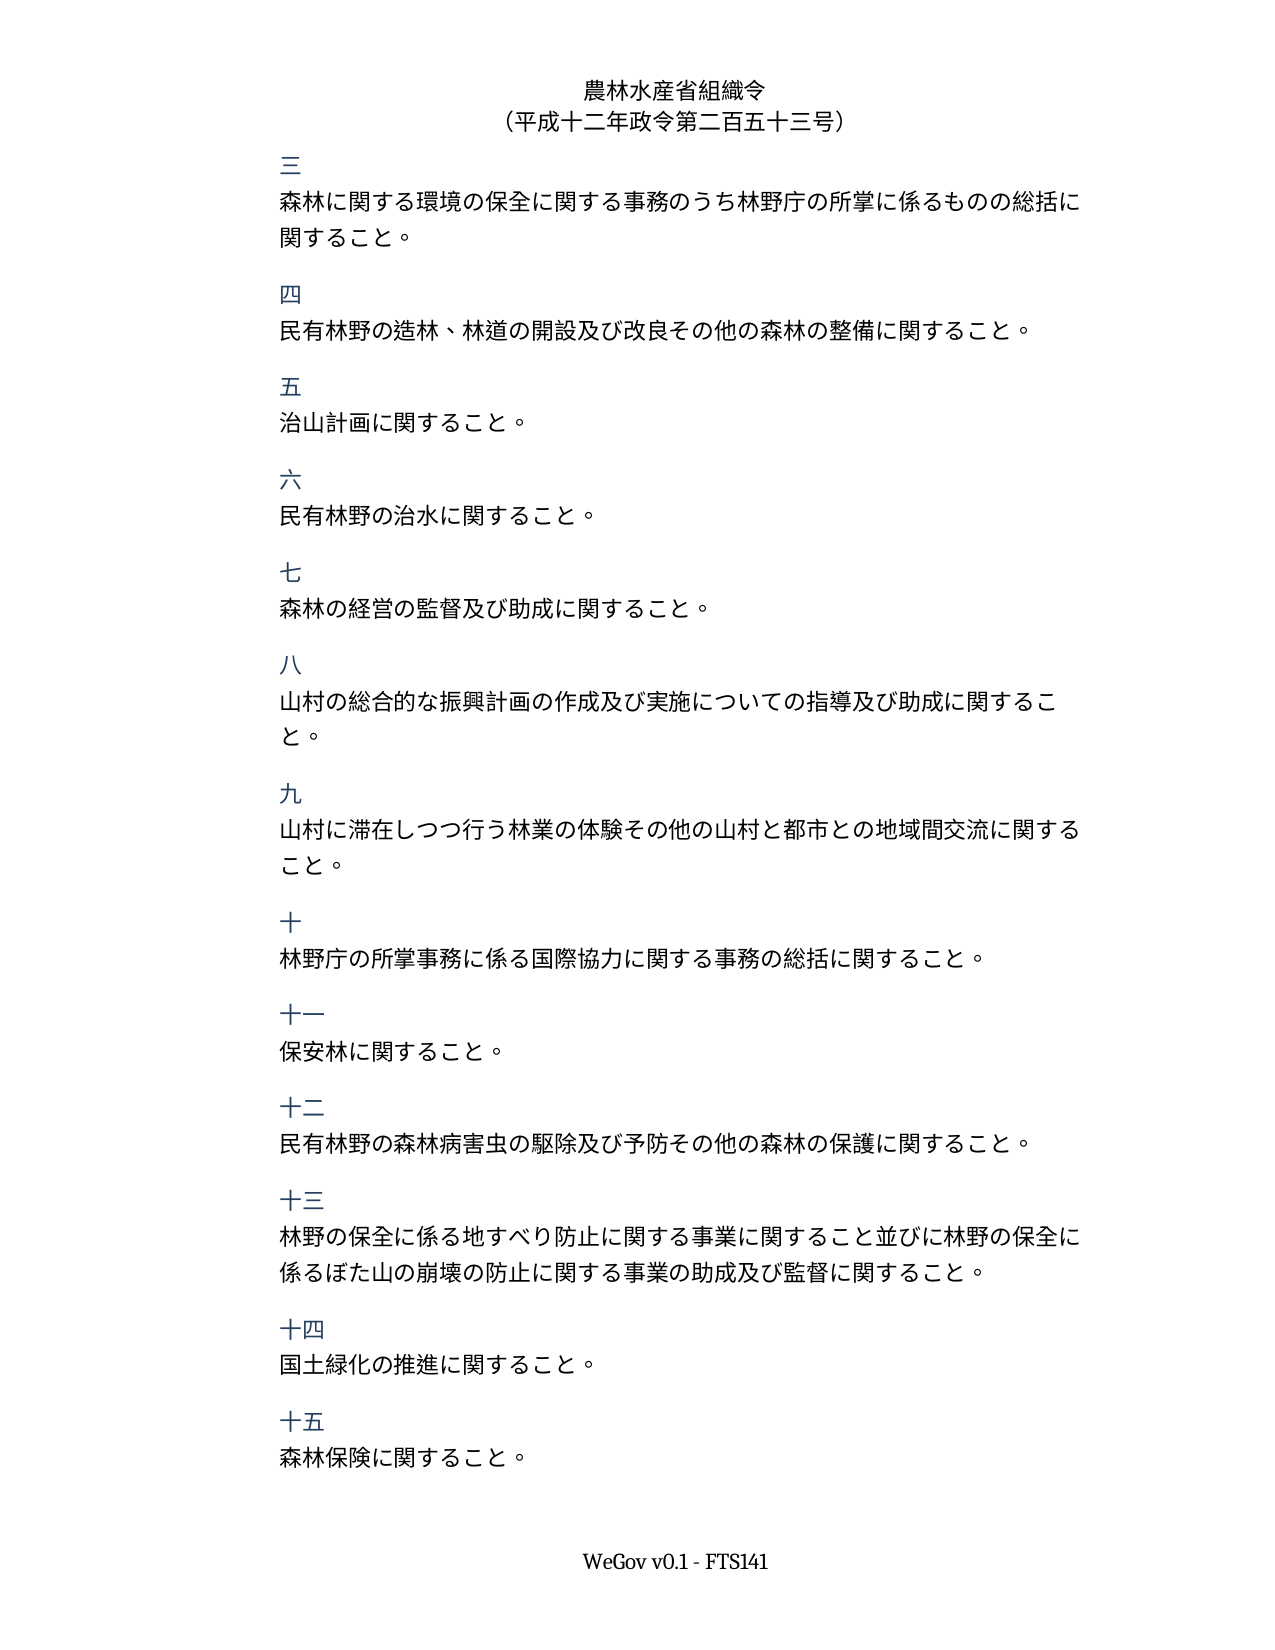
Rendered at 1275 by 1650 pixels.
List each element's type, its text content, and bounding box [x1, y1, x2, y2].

text 林野の保全に係る地すべり防止に関する事業に関すること並びに林野の保全に係るぼた山の崩壊の防止に関する事業の助成及び監督に関すること。 [279, 1221, 1087, 1288]
text 保安林に関すること。 [279, 1035, 1087, 1067]
subtitle 十四 [279, 1313, 1087, 1345]
subtitle 三 [279, 150, 1087, 181]
subtitle 八 [279, 649, 1087, 681]
subtitle 十一 [279, 999, 1087, 1031]
text 国土緑化の推進に関すること。 [279, 1349, 1087, 1381]
text 治山計画に関すること。 [279, 407, 1087, 438]
text 山村の総合的な振興計画の作成及び実施についての指導及び助成に関すること。 [279, 685, 1087, 753]
subtitle 五 [279, 371, 1087, 403]
text 民有林野の造林、林道の開設及び改良その他の森林の整備に関すること。 [279, 314, 1087, 346]
subtitle 四 [279, 279, 1087, 310]
text 森林に関する環境の保全に関する事務のうち林野庁の所掌に係るものの総括に関すること。 [279, 186, 1087, 253]
text 民有林野の治水に関すること。 [279, 500, 1087, 531]
text 森林の経営の監督及び助成に関すること。 [279, 593, 1087, 624]
subtitle 六 [279, 464, 1087, 495]
subtitle 九 [279, 778, 1087, 809]
subtitle 十 [279, 907, 1087, 938]
subtitle 七 [279, 557, 1087, 588]
subtitle 十二 [279, 1092, 1087, 1123]
subtitle 十五 [279, 1406, 1087, 1437]
subtitle 十三 [279, 1185, 1087, 1216]
text 民有林野の森林病害虫の駆除及び予防その他の森林の保護に関すること。 [279, 1128, 1087, 1159]
text 林野庁の所掌事務に係る国際協力に関する事務の総括に関すること。 [279, 943, 1087, 974]
text 山村に滞在しつつ行う林業の体験その他の山村と都市との地域間交流に関すること。 [279, 814, 1087, 881]
text 森林保険に関すること。 [279, 1442, 1087, 1473]
